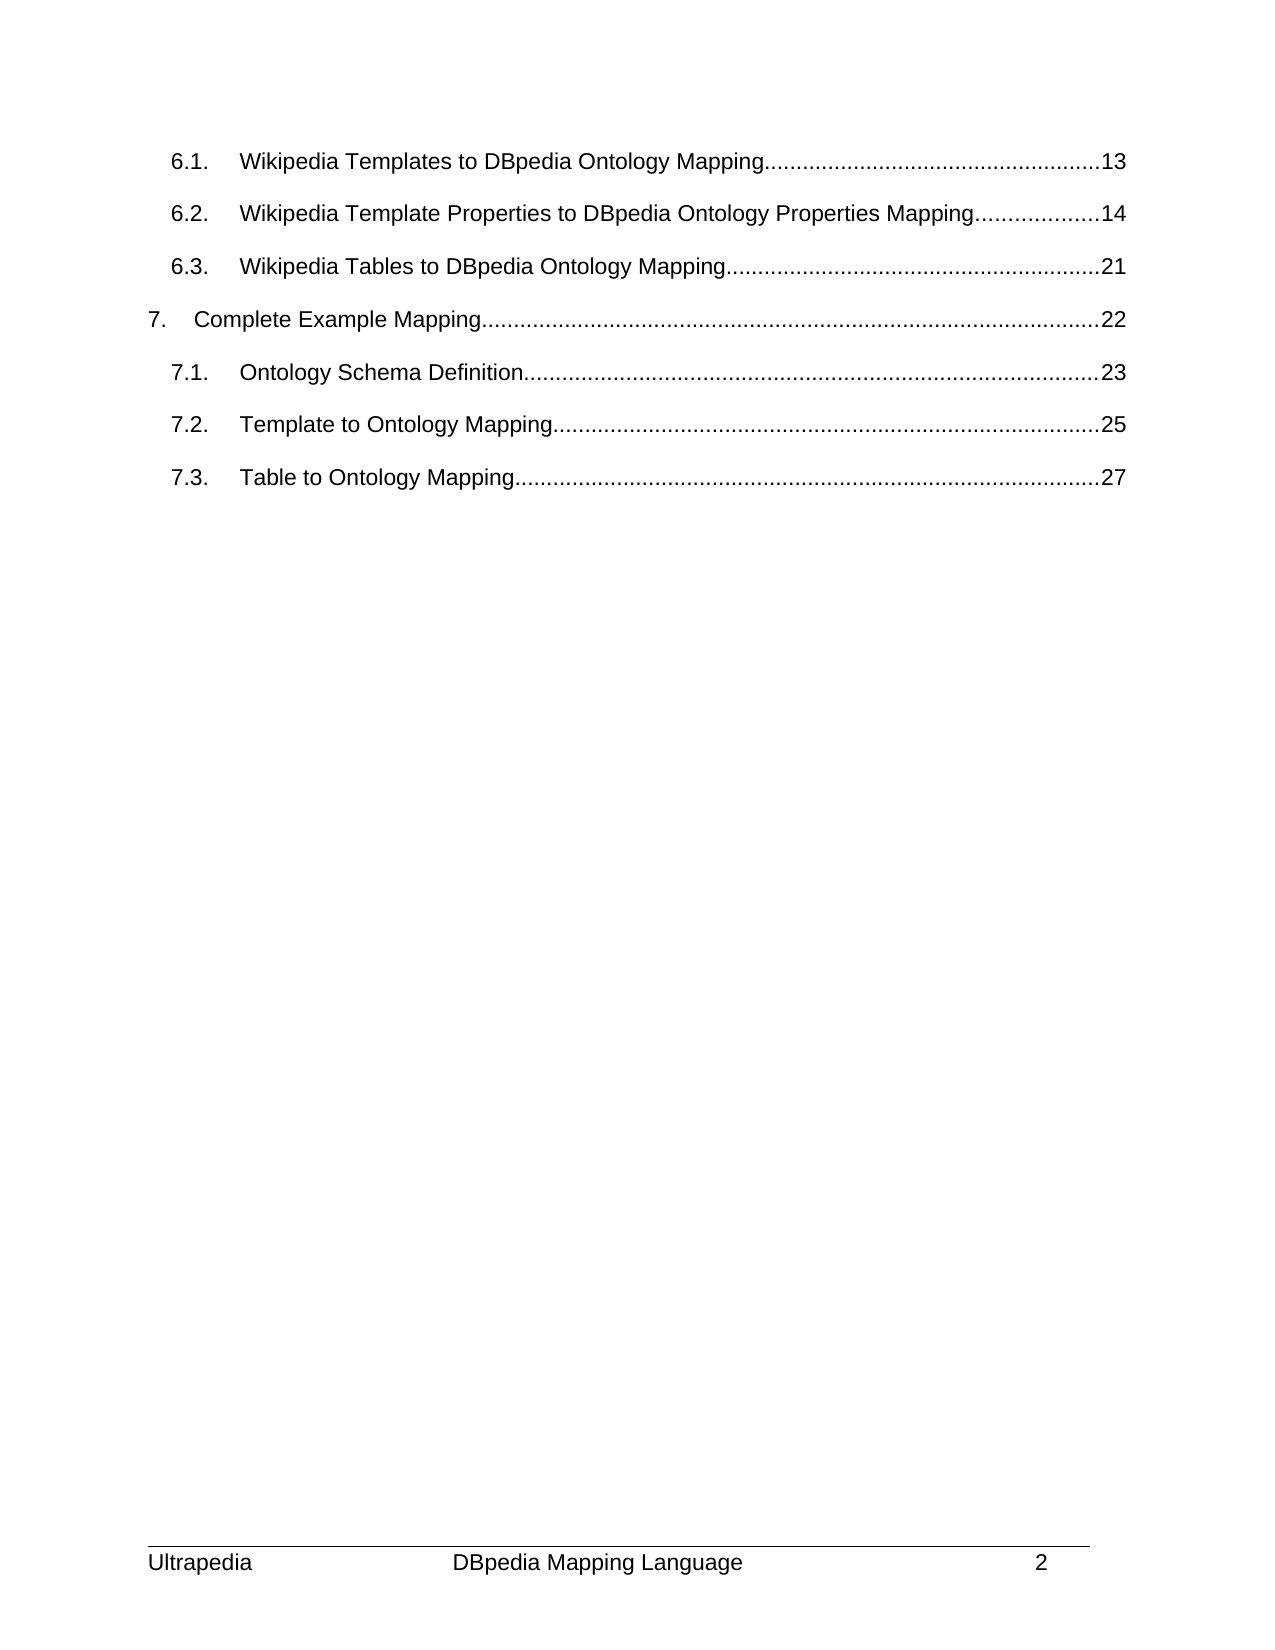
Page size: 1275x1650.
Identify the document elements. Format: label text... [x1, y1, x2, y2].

text 6.1. Wikipedia Templates to DBpedia Ontology Mapping 13 [171, 148, 1127, 174]
text 6.2. Wikipedia Template Properties to DBpedia Ontology Properties Mapping 14 [171, 200, 1127, 227]
text 7.1. Ontology Schema Definition 23 [171, 358, 1127, 385]
text 6.3. Wikipedia Tables to DBpedia Ontology Mapping 21 [171, 253, 1127, 279]
text 7.3. Table to Ontology Mapping 27 [171, 464, 1127, 490]
text 7.2. Template to Ontology Mapping 25 [171, 411, 1127, 437]
text 7. Complete Example Mapping 22 [148, 306, 1127, 332]
